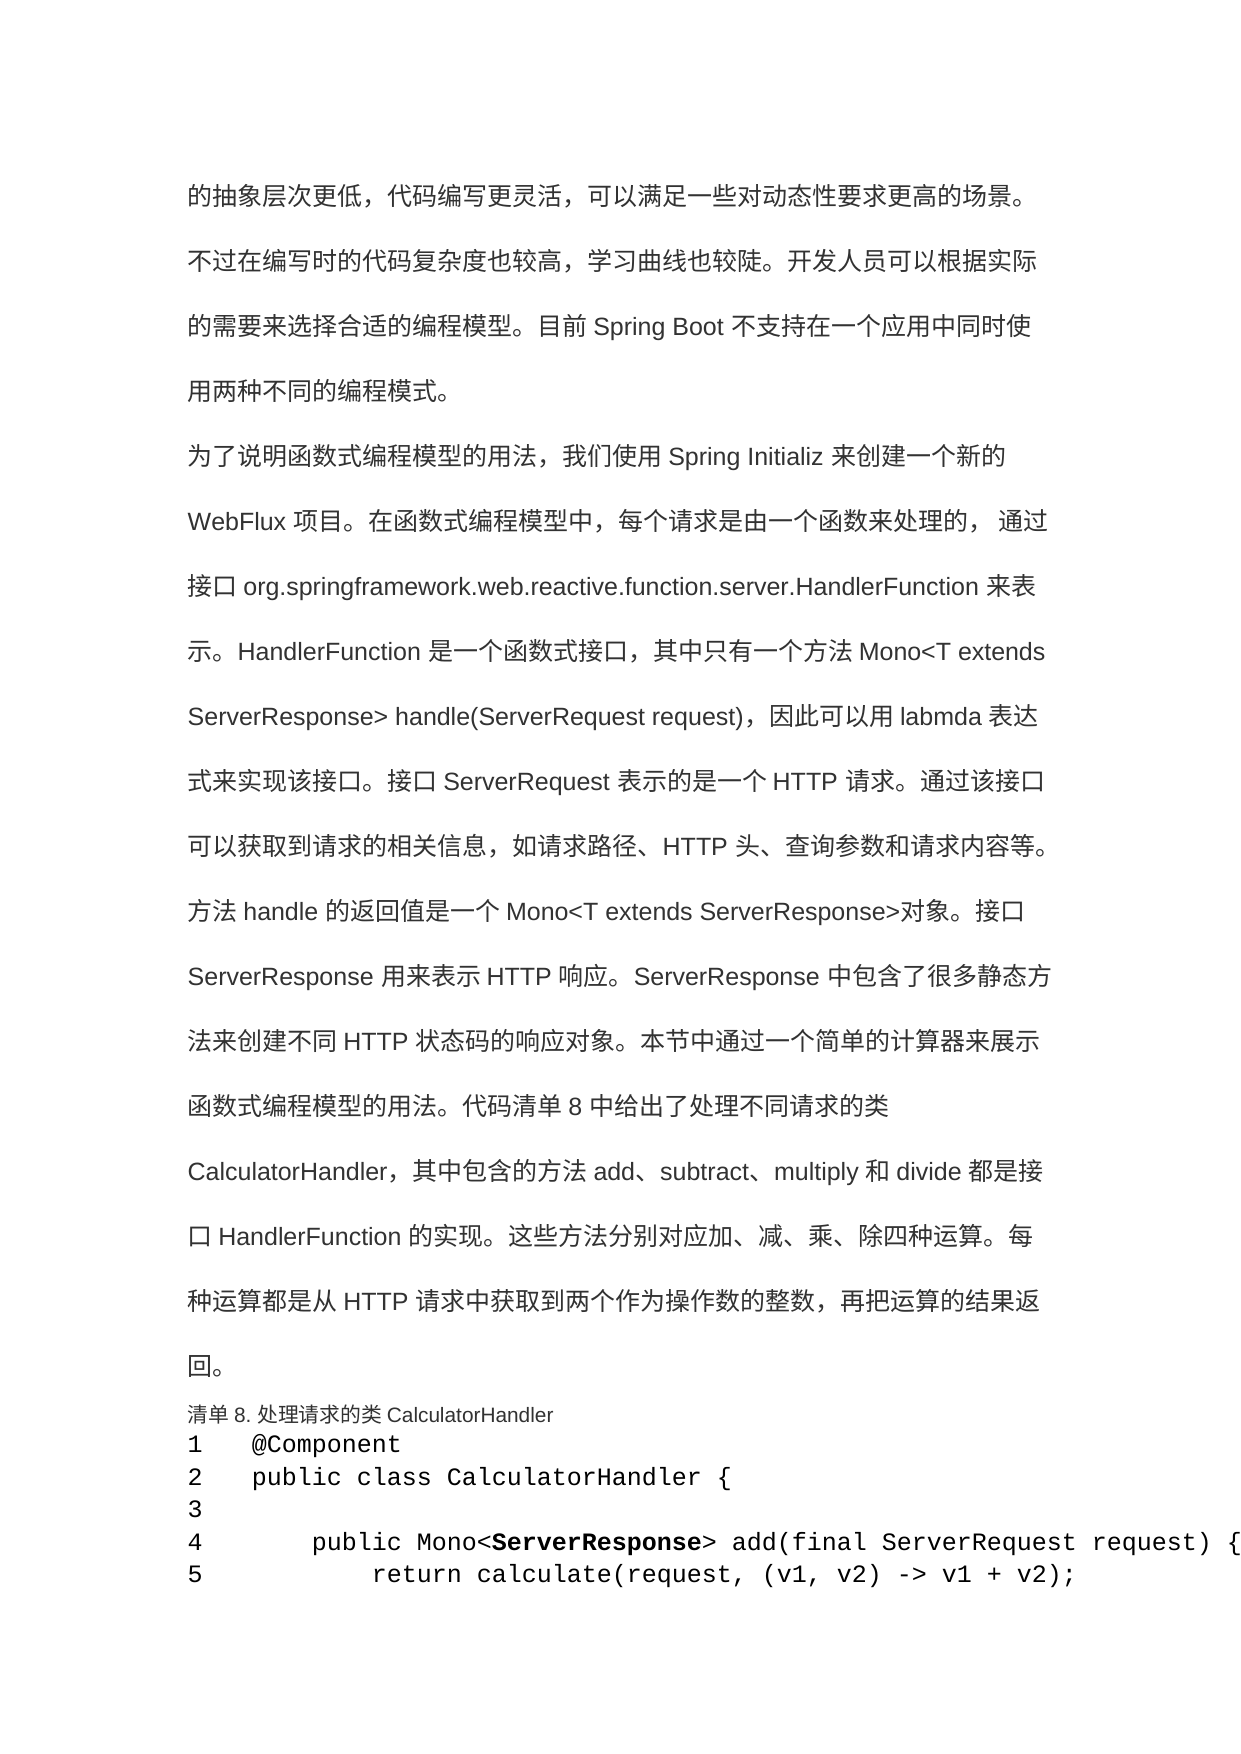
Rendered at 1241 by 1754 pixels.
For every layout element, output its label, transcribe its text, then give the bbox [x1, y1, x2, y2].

text 清单 8. 处理请求的类 CalculatorHandler [187, 1397, 1053, 1429]
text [187, 162, 1053, 422]
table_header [252, 1430, 1240, 1592]
text 为了说明函数式编程模型的用法，我们使用 Spring Initializ 来创建一个新的 WebFlux 项目。在函数式编程模型中，每个请求是由一个函数来处理的， 通过接口 org.springframework.web.reactive.function.server.HandlerFunction 来表示。HandlerFunction 是一个函数式接口，其中只有一个方法 Mono<T extends ServerResponse> handle(ServerRequest request)，因此可以用 labmda 表达式来实现该接口。接口 ServerRequest 表示的是一个 HTTP 请求。通过该接口可以获取到请求的相关信息，如请求路径、HTTP 头、查询参数和请求内容等。方法 handle 的返回值是一个 Mono<T extends ServerResponse>对象。接口 ServerResponse 用来表示 HTTP 响应。ServerResponse 中包含了很多静态方法来创建不同 HTTP 状态码的响应对象。本节中通过一个简单的计算器来展示函数式编程模型的用法。代码清单 8 中给出了处理不同请求的类 CalculatorHandler，其中包含的方法 add、subtract、multiply 和 divide 都是接口 HandlerFunction 的实现。这些方法分别对应加、减、乘、除四种运算。每种运算都是从 HTTP 请求中获取到两个作为操作数的整数，再把运算的结果返回。 [187, 422, 1053, 1397]
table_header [188, 1430, 252, 1592]
